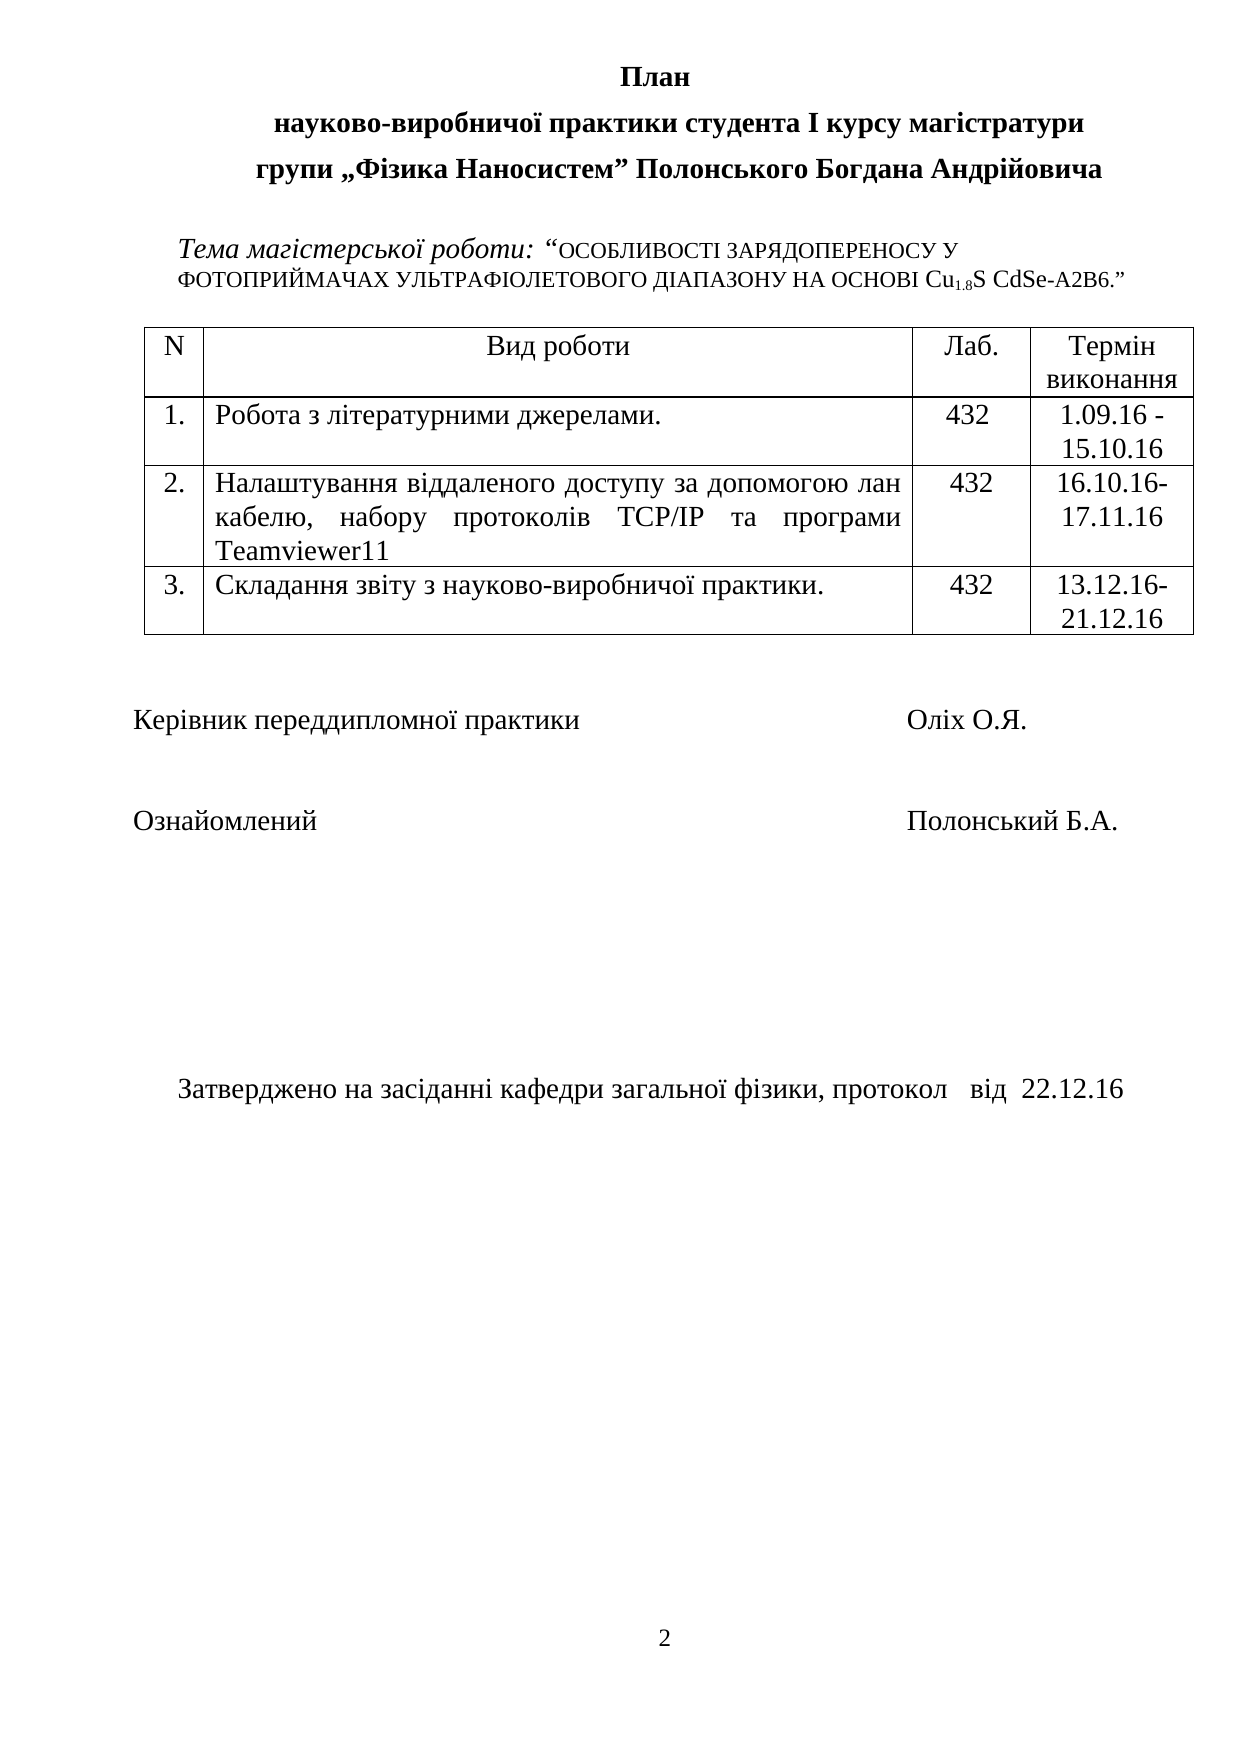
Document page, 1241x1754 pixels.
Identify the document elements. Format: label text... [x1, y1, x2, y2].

table_header Термін виконання [1031, 328, 1193, 396]
text Тема магістерської роботи: “ОСОБЛИВОСТІ ЗАРЯДОПЕРЕНОСУ У ФОТОПРИЙМАЧАХ УЛЬТРАФІОЛЕТОВОГО ДІАПАЗОНУ НА ОСНОВІ Cu1.8S CdSe-A2B6.” [177, 231, 1152, 293]
table_header Лаб. [913, 328, 1030, 396]
table_cell 13.12.16-21.12.16 [1031, 567, 1193, 634]
text Керівник переддипломної практики Оліх О.Я. [133, 702, 1152, 736]
table_cell 2. [145, 466, 203, 566]
table_header N [145, 328, 203, 396]
text Ознайомлений Полонський Б.А. [133, 803, 1152, 837]
table_cell 3. [145, 567, 203, 634]
text План [546, 59, 1152, 93]
text групи „Фізика Наносистем” Полонського Богдана Андрійовича [207, 151, 1152, 185]
table_cell 1.09.16 -15.10.16 [1031, 398, 1193, 464]
text Затверджено на засіданні кафедри загальної фізики, протокол від 22.12.16 [177, 1071, 1152, 1105]
table_cell Налаштування віддаленого доступу за допомогою лан кабелю, набору протоколів TCP/IP та програми Teamviewer11 [204, 466, 912, 566]
table_cell 432 [913, 567, 1030, 634]
table_cell Складання звіту з науково-виробничої практики. [204, 567, 912, 634]
table_cell 16.10.16-17.11.16 [1031, 466, 1193, 566]
table_cell 432 [913, 466, 1030, 566]
table_cell 1. [145, 398, 203, 464]
table_cell Робота з літературними джерелами. [204, 398, 912, 464]
table_cell 432 [913, 398, 1030, 464]
table_header Вид роботи [204, 328, 912, 396]
text науково-виробничої практики студента І курсу магістратури [207, 105, 1152, 139]
